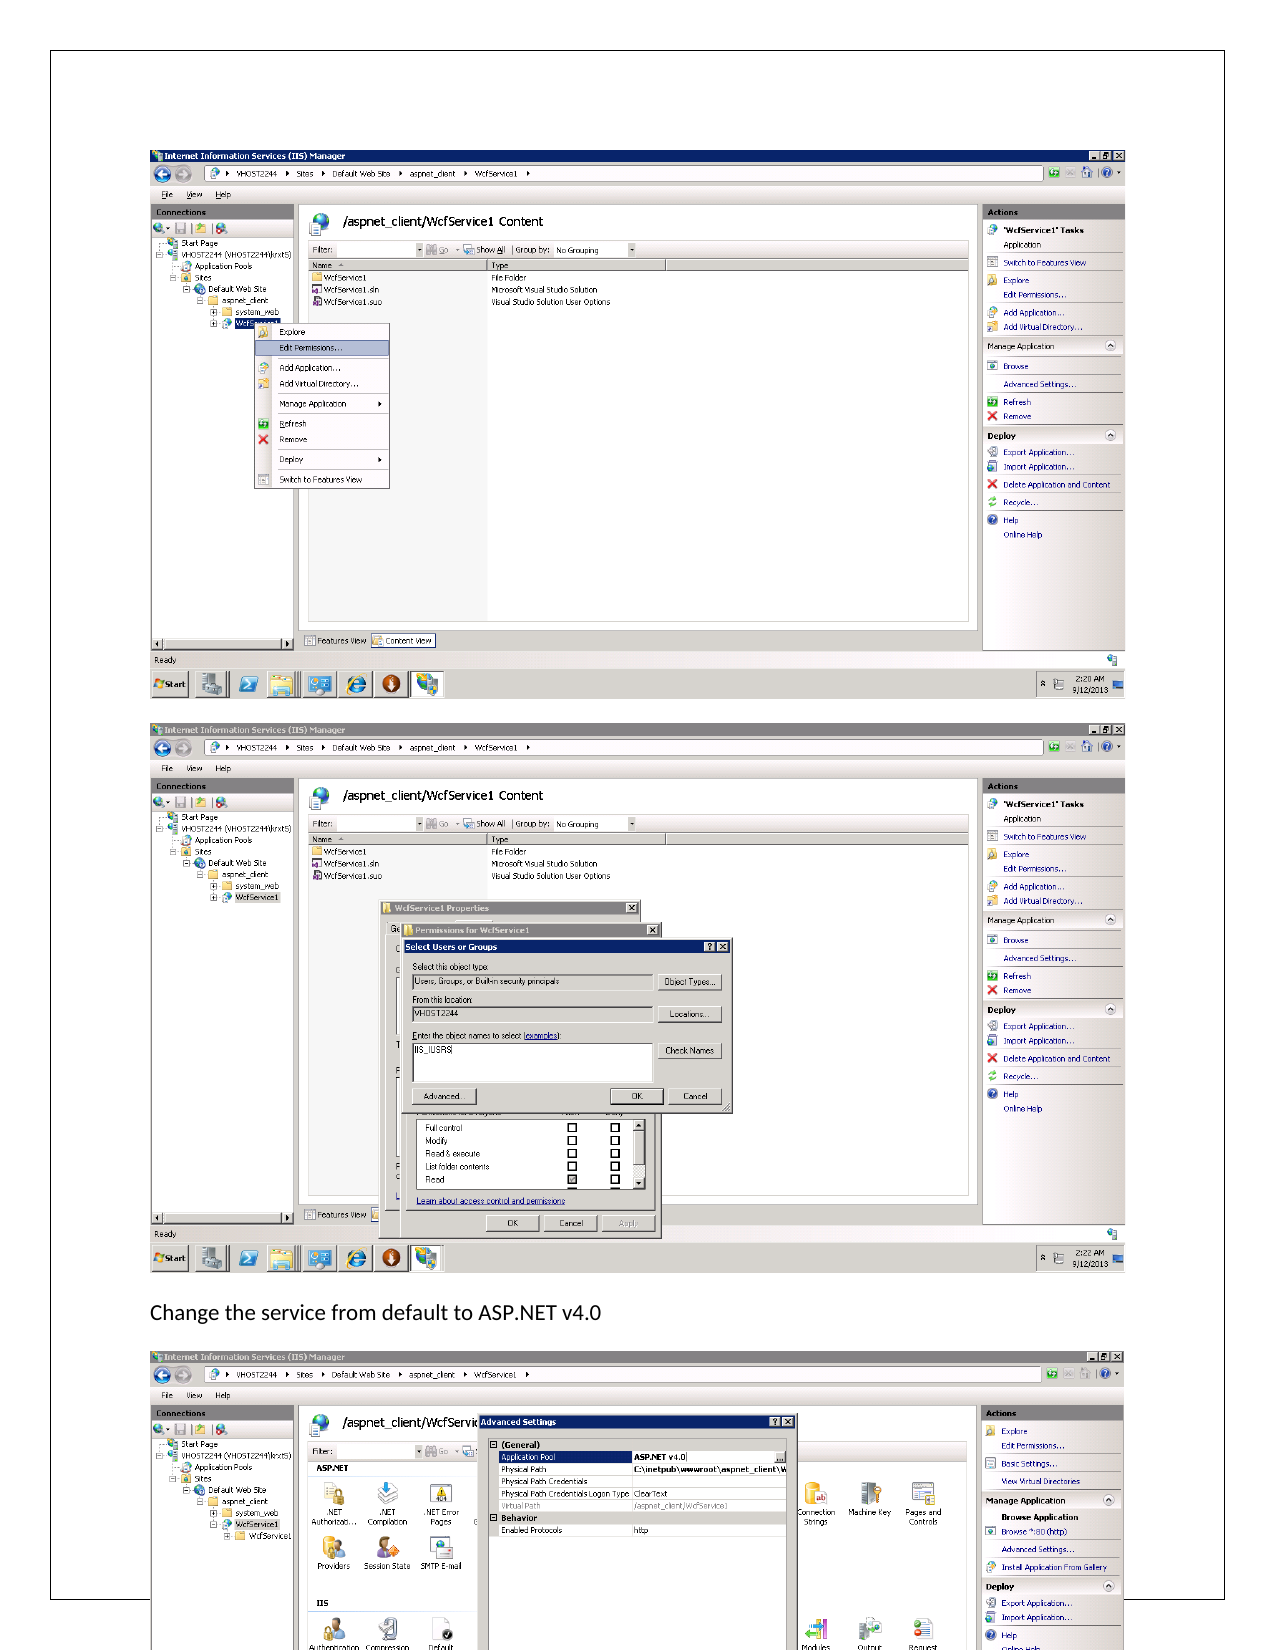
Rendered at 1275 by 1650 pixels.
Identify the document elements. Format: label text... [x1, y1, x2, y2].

text Change the service from default to ASP.NET v4.0 [150, 1298, 1125, 1326]
picture [150, 150, 1125, 699]
picture [150, 1351, 1124, 1650]
picture [150, 723, 1125, 1273]
